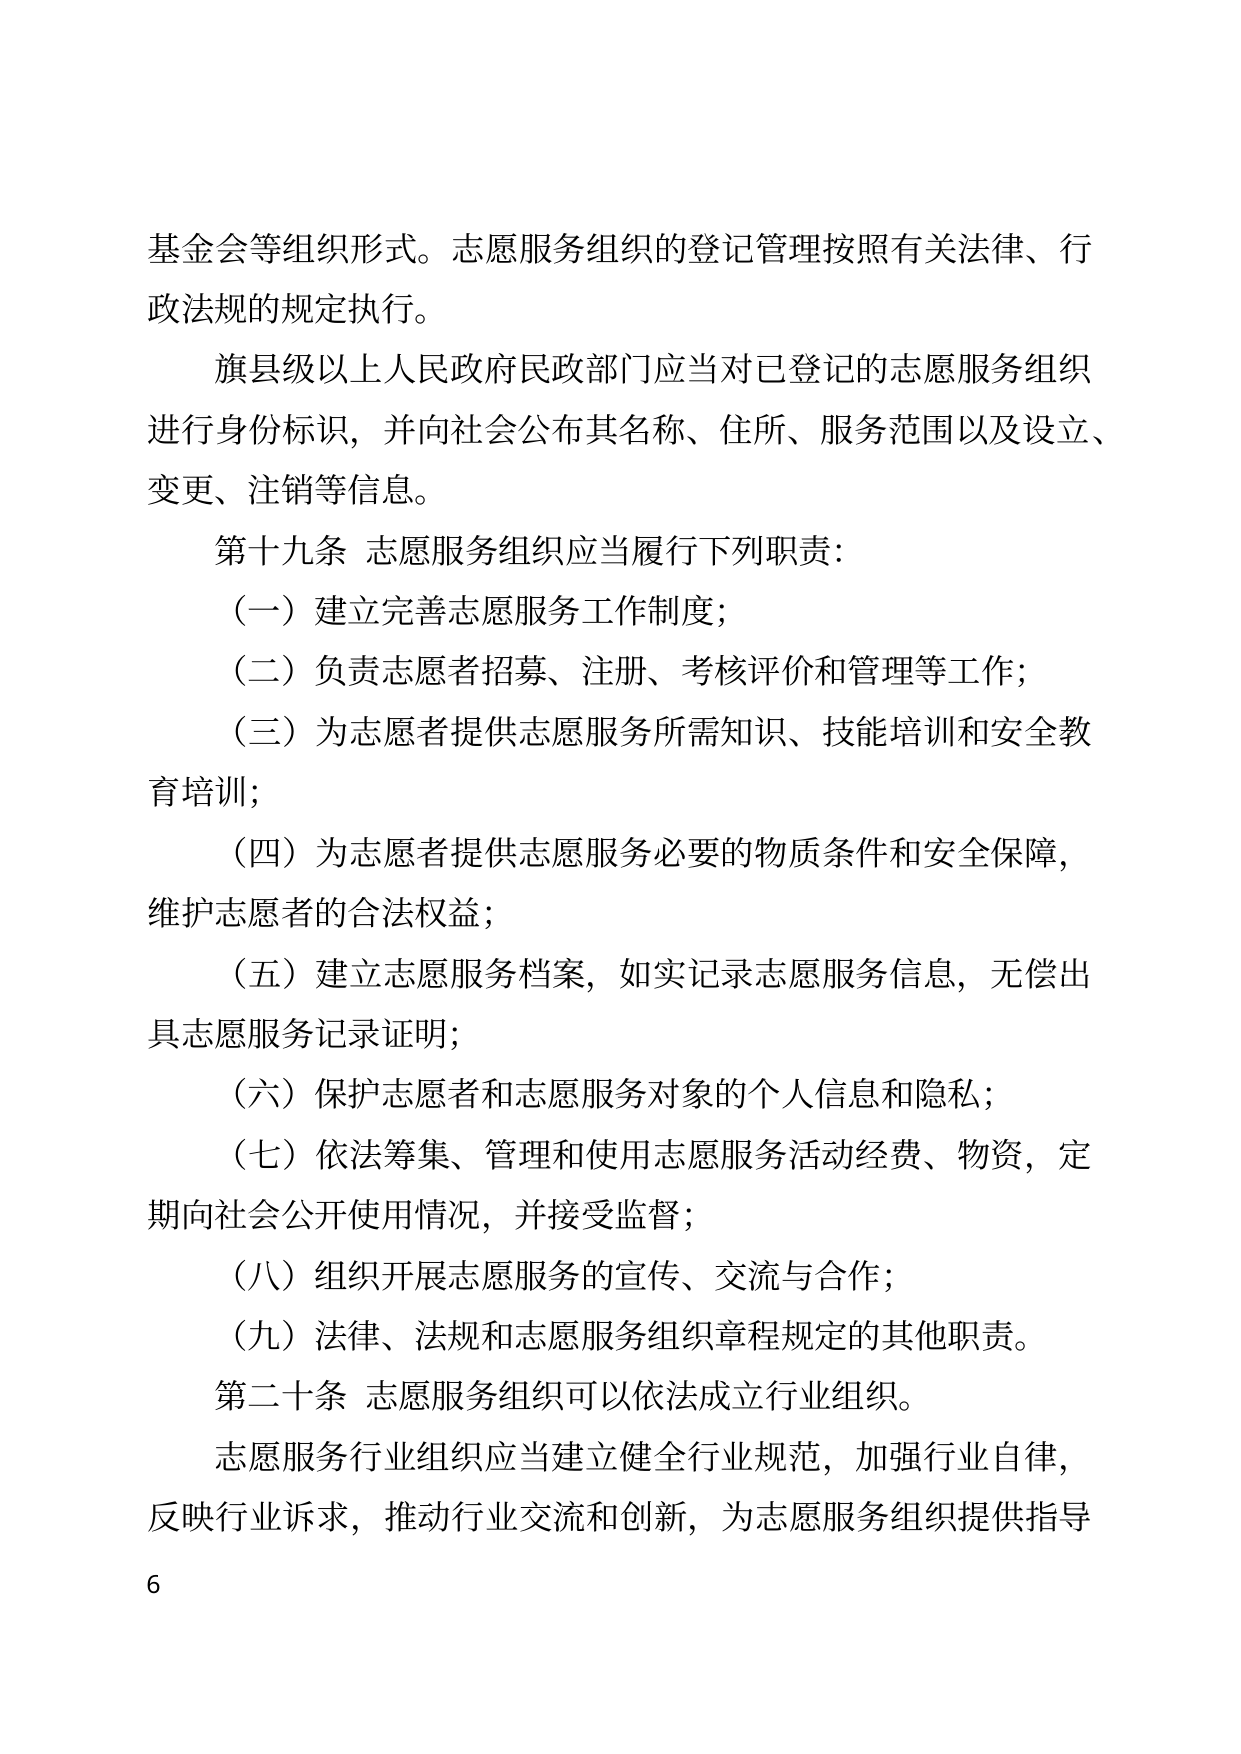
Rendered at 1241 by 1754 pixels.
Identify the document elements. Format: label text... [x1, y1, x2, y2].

text （四）为志愿者提供志愿服务必要的物质条件和安全保障，维护志愿者的合法权益； [148, 817, 1092, 938]
text （六）保护志愿者和志愿服务对象的个人信息和隐私； [148, 1058, 1092, 1119]
text 第二十条 志愿服务组织可以依法成立行业组织。 [148, 1361, 1092, 1421]
text （九）法律、法规和志愿服务组织章程规定的其他职责。 [148, 1300, 1092, 1361]
text 第十九条 志愿服务组织应当履行下列职责： [148, 515, 1092, 575]
text 旗县级以上人民政府民政部门应当对已登记的志愿服务组织进行身份标识，并向社会公布其名称、住所、服务范围以及设立、变更、注销等信息。 [148, 333, 1092, 515]
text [148, 1421, 1092, 1542]
text （一）建立完善志愿服务工作制度； [148, 575, 1092, 636]
text （七）依法筹集、管理和使用志愿服务活动经费、物资，定期向社会公开使用情况，并接受监督； [148, 1119, 1092, 1240]
text （二）负责志愿者招募、注册、考核评价和管理等工作； [148, 636, 1092, 696]
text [148, 213, 1092, 333]
text （五）建立志愿服务档案，如实记录志愿服务信息，无偿出具志愿服务记录证明； [148, 938, 1092, 1058]
text （八）组织开展志愿服务的宣传、交流与合作； [148, 1240, 1092, 1300]
text （三）为志愿者提供志愿服务所需知识、技能培训和安全教育培训； [148, 696, 1092, 817]
